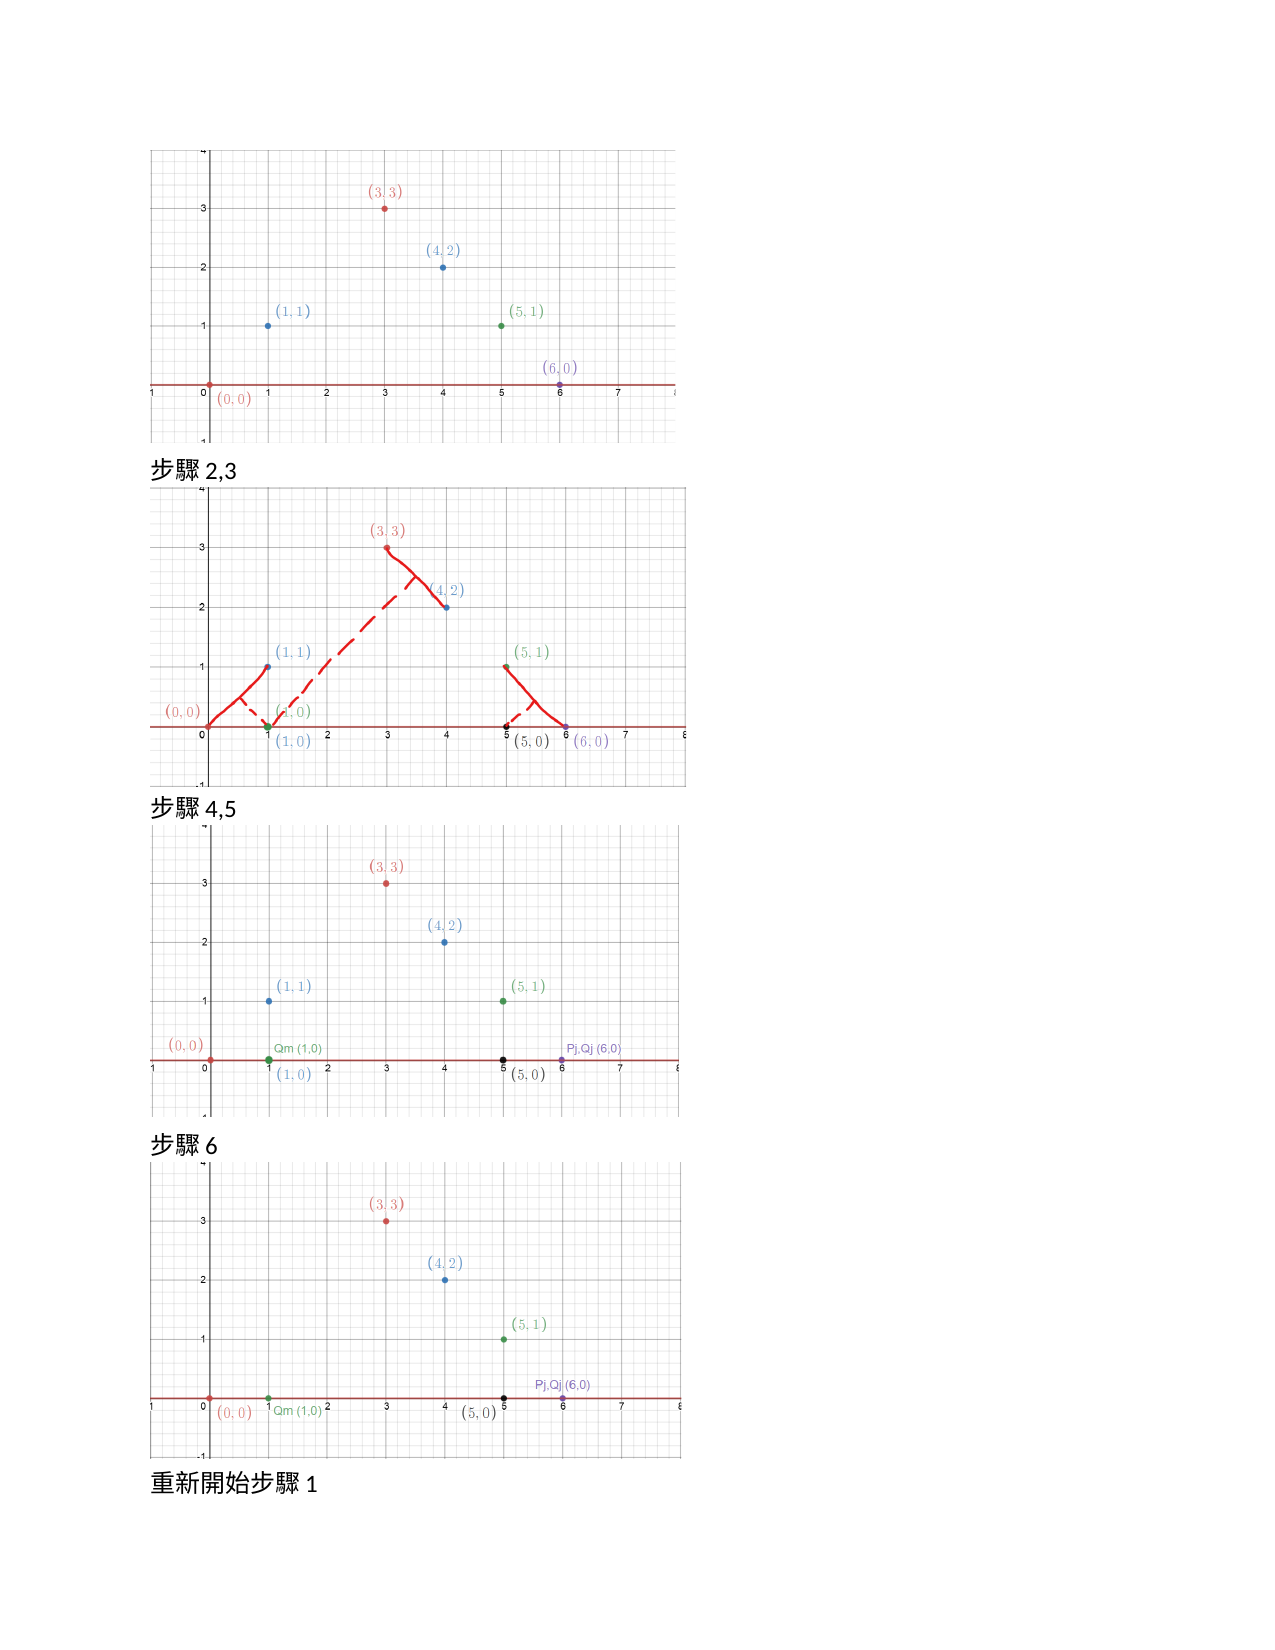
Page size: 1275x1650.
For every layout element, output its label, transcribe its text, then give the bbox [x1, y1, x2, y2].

text 重新開始步驟1 [150, 1462, 1125, 1500]
text 步驟6 [150, 1125, 1125, 1162]
picture [150, 150, 676, 443]
picture [150, 825, 679, 1117]
text 步驟2,3 [150, 450, 1125, 487]
picture [150, 1162, 682, 1459]
picture [150, 487, 687, 787]
text 步驟4,5 [150, 787, 1125, 825]
